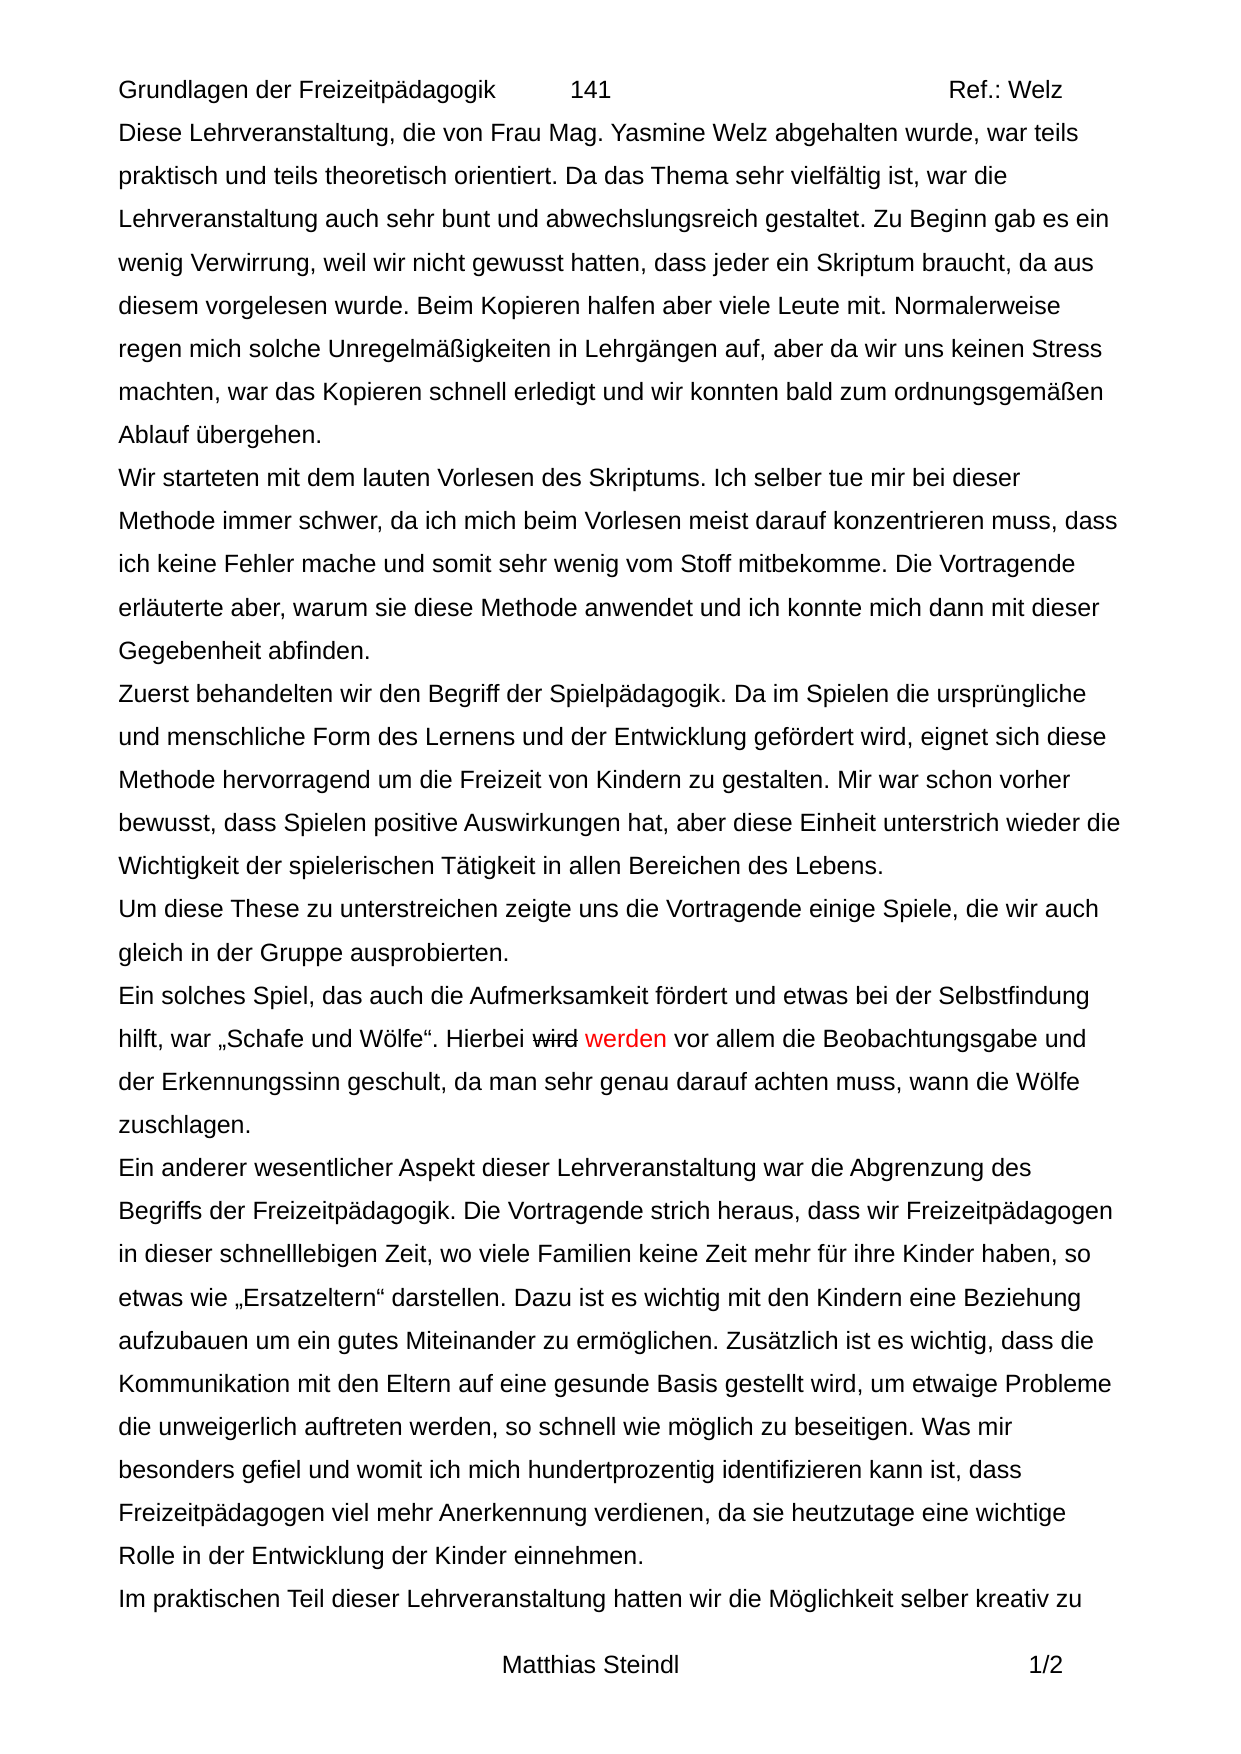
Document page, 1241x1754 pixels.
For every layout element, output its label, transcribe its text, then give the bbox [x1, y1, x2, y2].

text Ein anderer wesentlicher Aspekt dieser Lehrveranstaltung war die Abgrenzung des Begriffs der Freizeitpädagogik. Die Vortragende strich heraus, dass wir Freizeitpädagogen in dieser schnelllebigen Zeit, wo viele Familien keine Zeit mehr für ihre Kinder haben, so etwas wie „Ersatzeltern“ darstellen. Dazu ist es wichtig mit den Kindern eine Beziehung aufzubauen um ein gutes Miteinander zu ermöglichen. Zusätzlich ist es wichtig, dass die Kommunikation mit den Eltern auf eine gesunde Basis gestellt wird, um etwaige Probleme die unweigerlich auftreten werden, so schnell wie möglich zu beseitigen. Was mir besonders gefiel und womit ich mich hundertprozentig identifizieren kann ist, dass Freizeitpädagogen viel mehr Anerkennung verdienen, da sie heutzutage eine wichtige Rolle in der Entwicklung der Kinder einnehmen. [118, 1153, 1122, 1570]
text Ein solches Spiel, das auch die Aufmerksamkeit fördert und etwas bei der Selbstfindung hilft, war „Schafe und Wölfe“. Hierbei wird werden vor allem die Beobachtungsgabe und der Erkennungssinn geschult, da man sehr genau darauf achten muss, wann die Wölfe zuschlagen. [118, 981, 1122, 1139]
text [118, 1584, 1122, 1613]
text Um diese These zu unterstreichen zeigte uns die Vortragende einige Spiele, die wir auch gleich in der Gruppe ausprobierten. [118, 894, 1122, 966]
text Wir starteten mit dem lauten Vorlesen des Skriptums. Ich selber tue mir bei dieser Methode immer schwer, da ich mich beim Vorlesen meist darauf konzentrieren muss, dass ich keine Fehler mache und somit sehr wenig vom Stoff mitbekomme. Die Vortragende erläuterte aber, warum sie diese Methode anwendet und ich konnte mich dann mit dieser Gegebenheit abfinden. [118, 463, 1122, 664]
text Zuerst behandelten wir den Begriff der Spielpädagogik. Da im Spielen die ursprüngliche und menschliche Form des Lernens und der Entwicklung gefördert wird, eignet sich diese Methode hervorragend um die Freizeit von Kindern zu gestalten. Mir war schon vorher bewusst, dass Spielen positive Auswirkungen hat, aber diese Einheit unterstrich wieder die Wichtigkeit der spielerischen Tätigkeit in allen Bereichen des Lebens. [118, 679, 1122, 880]
text Diese Lehrveranstaltung, die von Frau Mag. Yasmine Welz abgehalten wurde, war teils praktisch und teils theoretisch orientiert. Da das Thema sehr vielfältig ist, war die Lehrveranstaltung auch sehr bunt und abwechslungsreich gestaltet. Zu Beginn gab es ein wenig Verwirrung, weil wir nicht gewusst hatten, dass jeder ein Skriptum braucht, da aus diesem vorgelesen wurde. Beim Kopieren halfen aber viele Leute mit. Normalerweise regen mich solche Unregelmäßigkeiten in Lehrgängen auf, aber da wir uns keinen Stress machten, war das Kopieren schnell erledigt und wir konnten bald zum ordnungsgemäßen Ablauf übergehen. [118, 118, 1122, 449]
